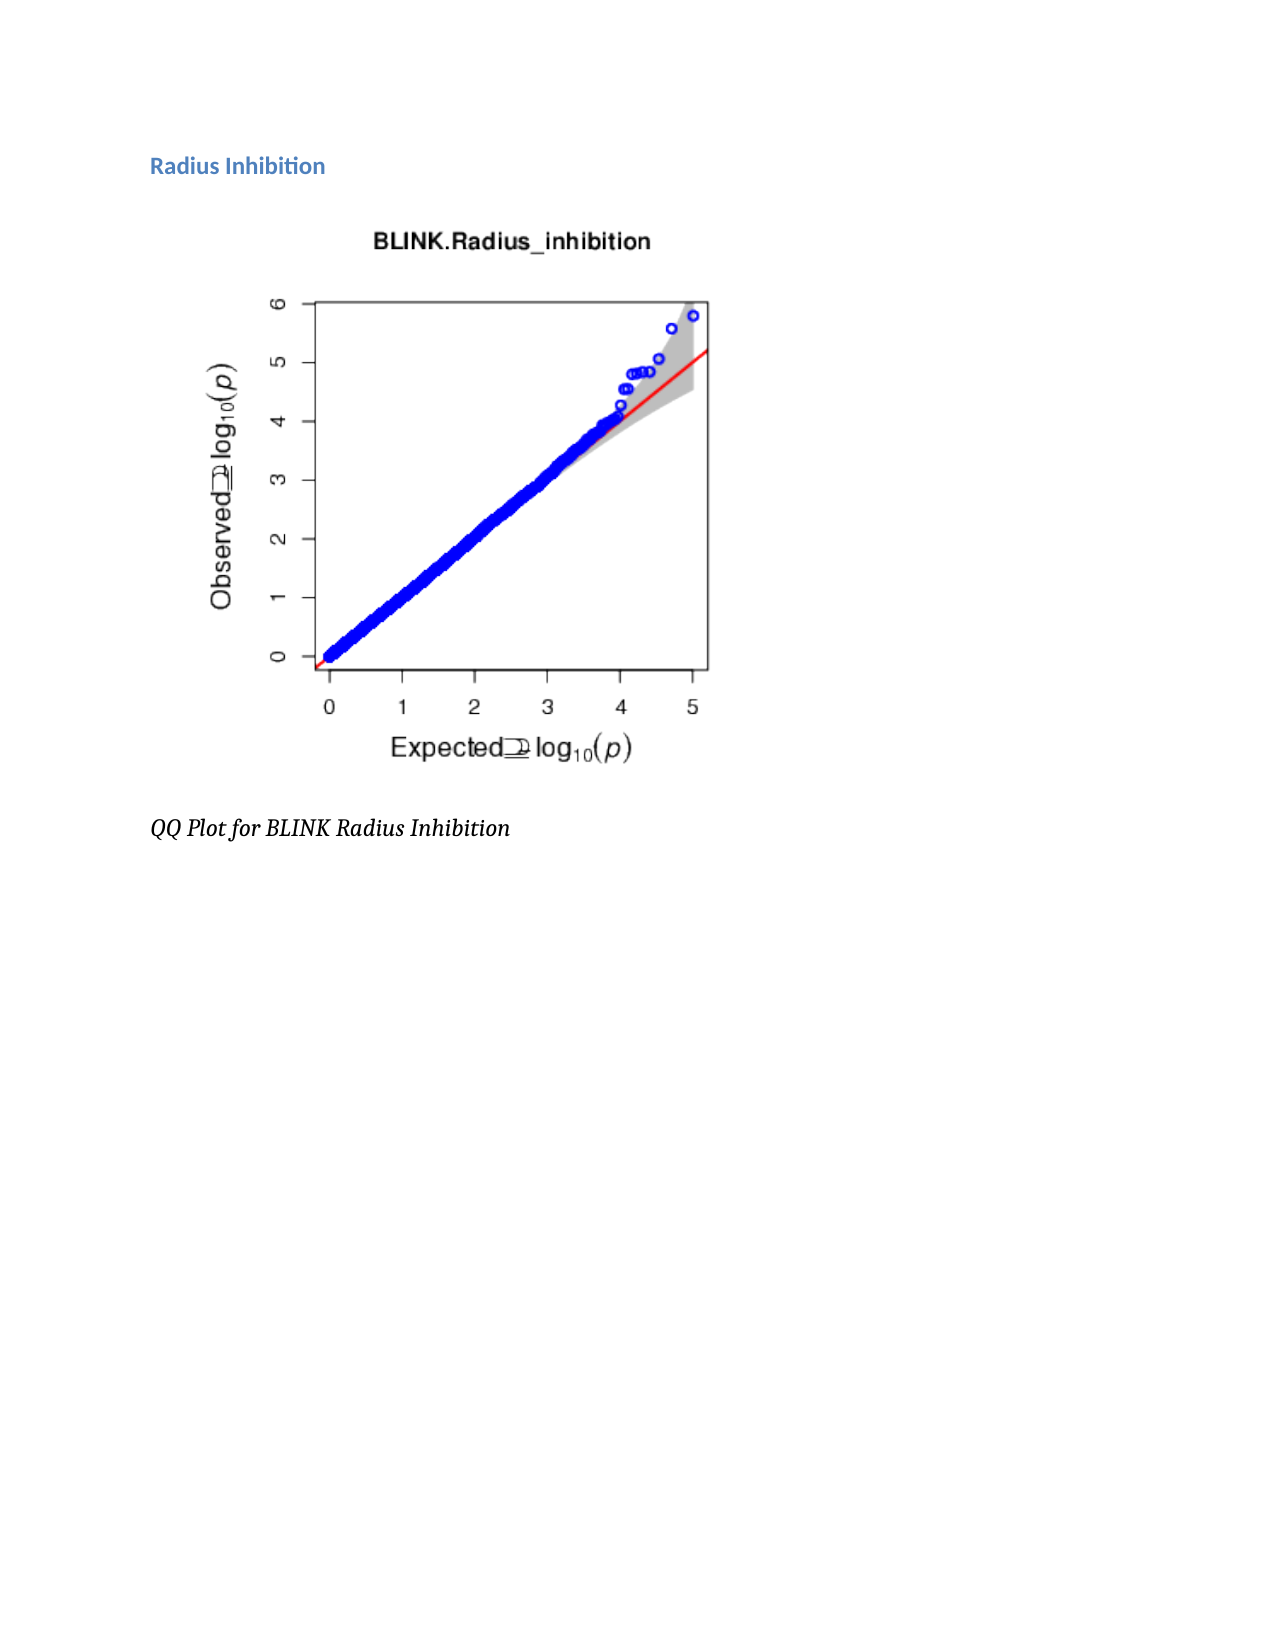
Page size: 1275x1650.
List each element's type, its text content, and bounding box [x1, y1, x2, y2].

picture [168, 180, 782, 793]
subtitle Radius Inhibition [150, 150, 1125, 181]
text QQ Plot for BLINK Radius Inhibition [150, 814, 1125, 843]
